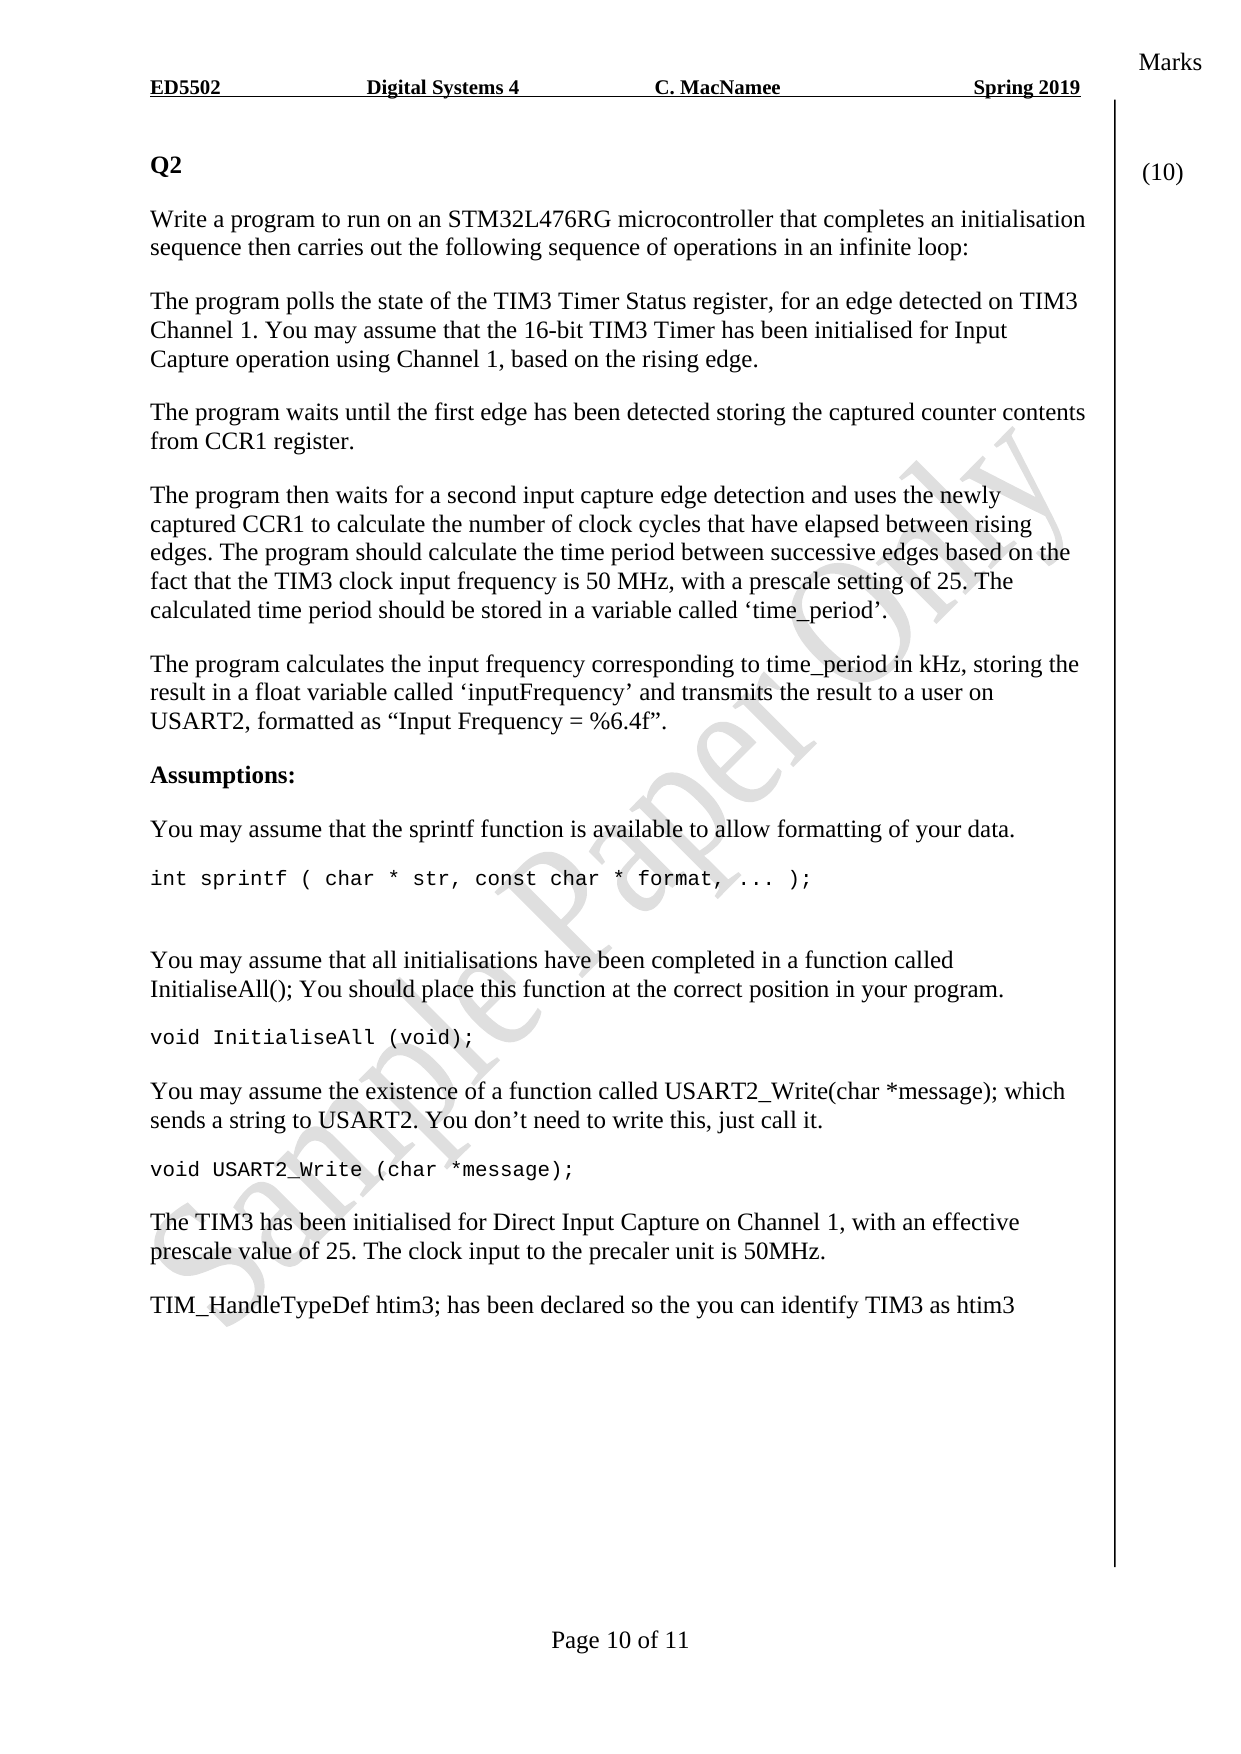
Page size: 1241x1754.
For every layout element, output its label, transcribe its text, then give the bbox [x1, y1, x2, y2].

text Assumptions: [150, 760, 1090, 789]
text You may assume that all initialisations have been completed in a function called InitialiseAll(); You should place this function at the correct position in your program. [150, 945, 1090, 1002]
text The program polls the state of the TIM3 Timer Status register, for an edge detected on TIM3 Channel 1. You may assume that the 16-bit TIM3 Timer has been initialised for Input Capture operation using Channel 1, based on the rising edge. [150, 286, 1090, 372]
text The program calculates the input frequency corresponding to time_period in kHz, storing the result in a float variable called ‘inputFrequency’ and transmits the result to a user on USART2, formatted as “Input Frequency = %6.4f”. [150, 649, 1090, 735]
text Q2 [150, 150, 1090, 179]
text int sprintf ( char * str, const char * format, ... ); [150, 867, 1090, 891]
text Write a program to run on an STM32L476RG microcontroller that completes an initialisation sequence then carries out the following sequence of operations in an infinite loop: [150, 204, 1090, 261]
text void InitialiseAll (void); [150, 1027, 1090, 1051]
text You may assume the existence of a function called USART2_Write(char *message); which sends a string to USART2. You don’t need to write this, just call it. [150, 1076, 1090, 1133]
text void USART2_Write (char *message); [150, 1158, 1090, 1182]
text The TIM3 has been initialised for Direct Input Capture on Channel 1, with an effective prescale value of 25. The clock input to the precaler unit is 50MHz. [150, 1207, 1090, 1265]
text You may assume that the sprintf function is available to allow formatting of your data. [150, 814, 1090, 842]
text TIM_HandleTypeDef htim3; has been declared so the you can identify TIM3 as htim3 [150, 1290, 1090, 1318]
text The program then waits for a second input capture edge detection and uses the newly captured CCR1 to calculate the number of clock cycles that have elapsed between rising edges. The program should calculate the time period between successive edges based on the fact that the TIM3 clock input frequency is 50 MHz, with a prescale setting of 25. The calculated time period should be stored in a variable called ‘time_period’. [150, 480, 1090, 624]
text The program waits until the first edge has been detected storing the captured counter contents from CCR1 register. [150, 397, 1090, 455]
